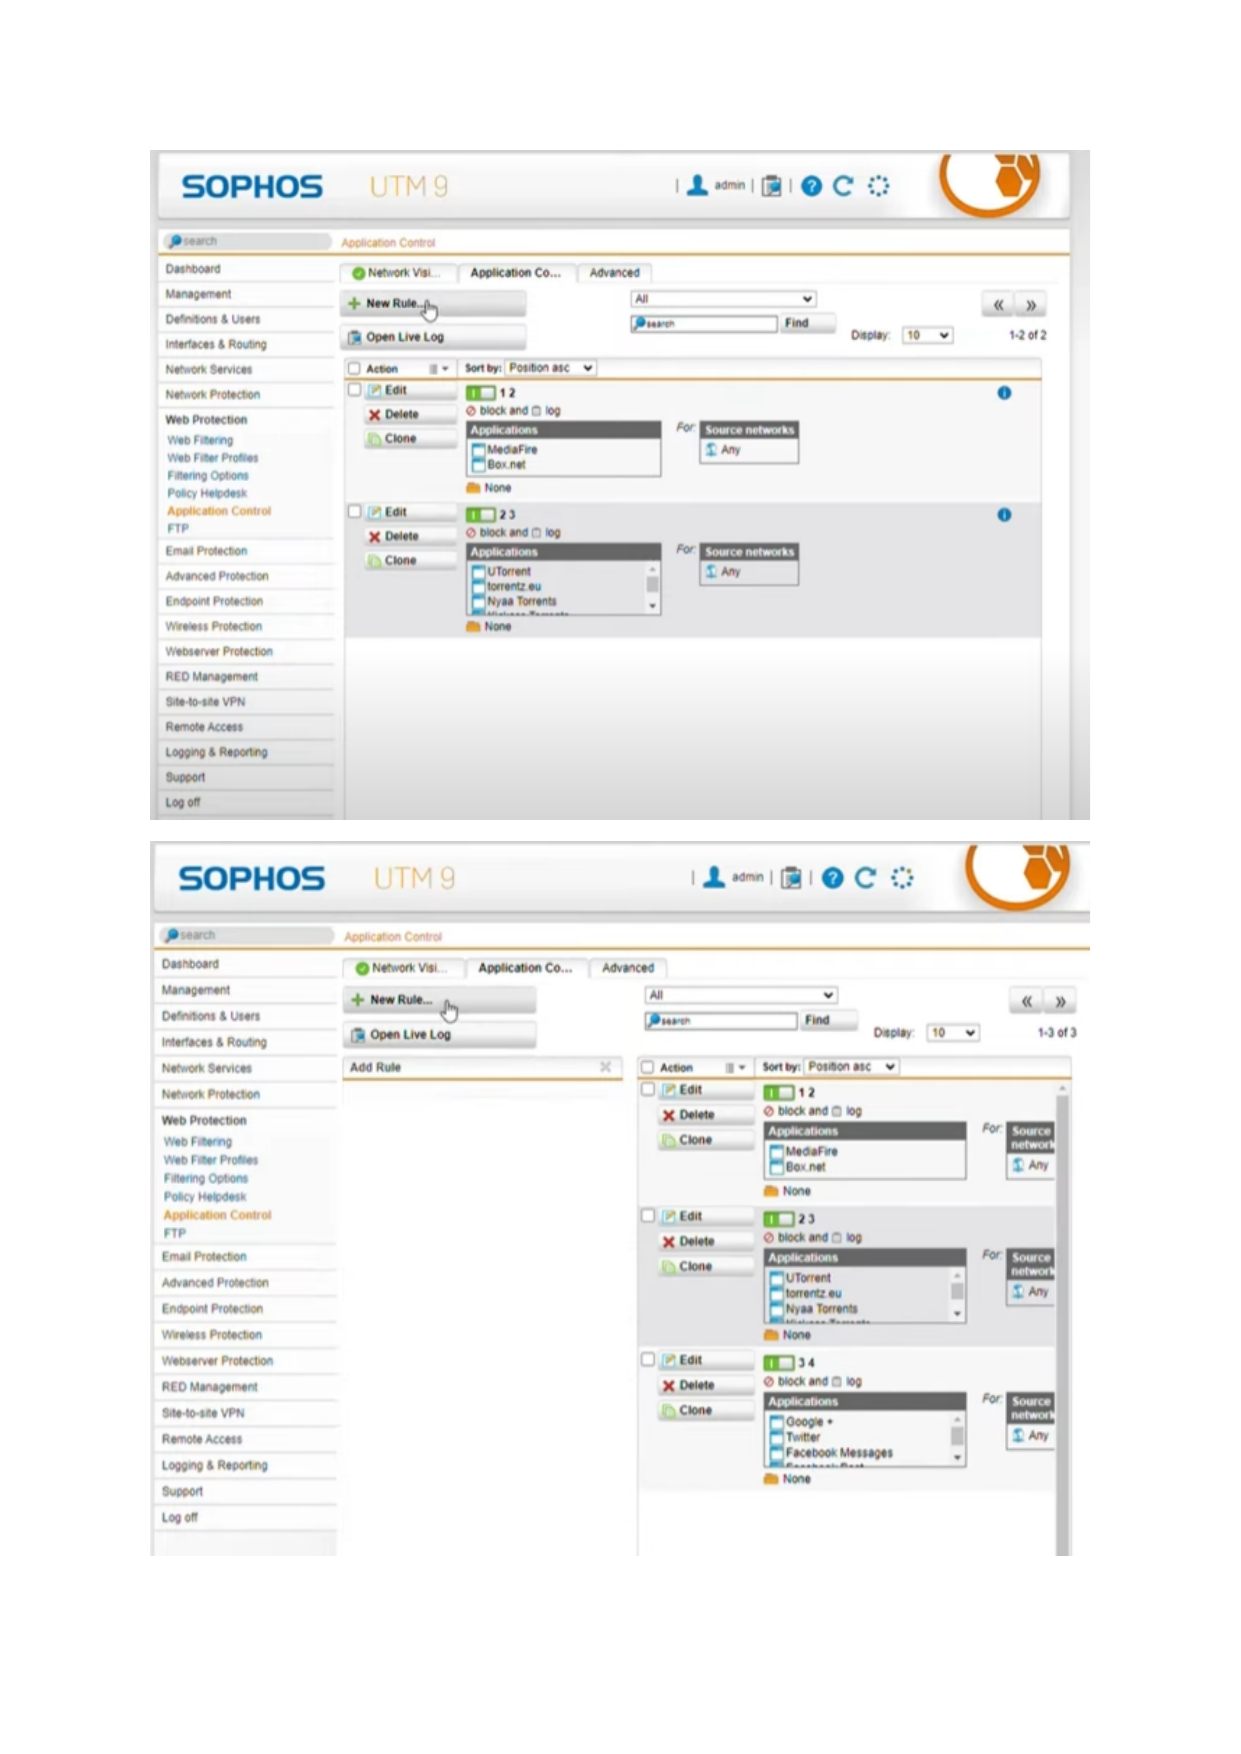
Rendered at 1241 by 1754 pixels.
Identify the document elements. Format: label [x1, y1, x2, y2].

picture [150, 841, 1091, 1556]
picture [150, 150, 1091, 820]
